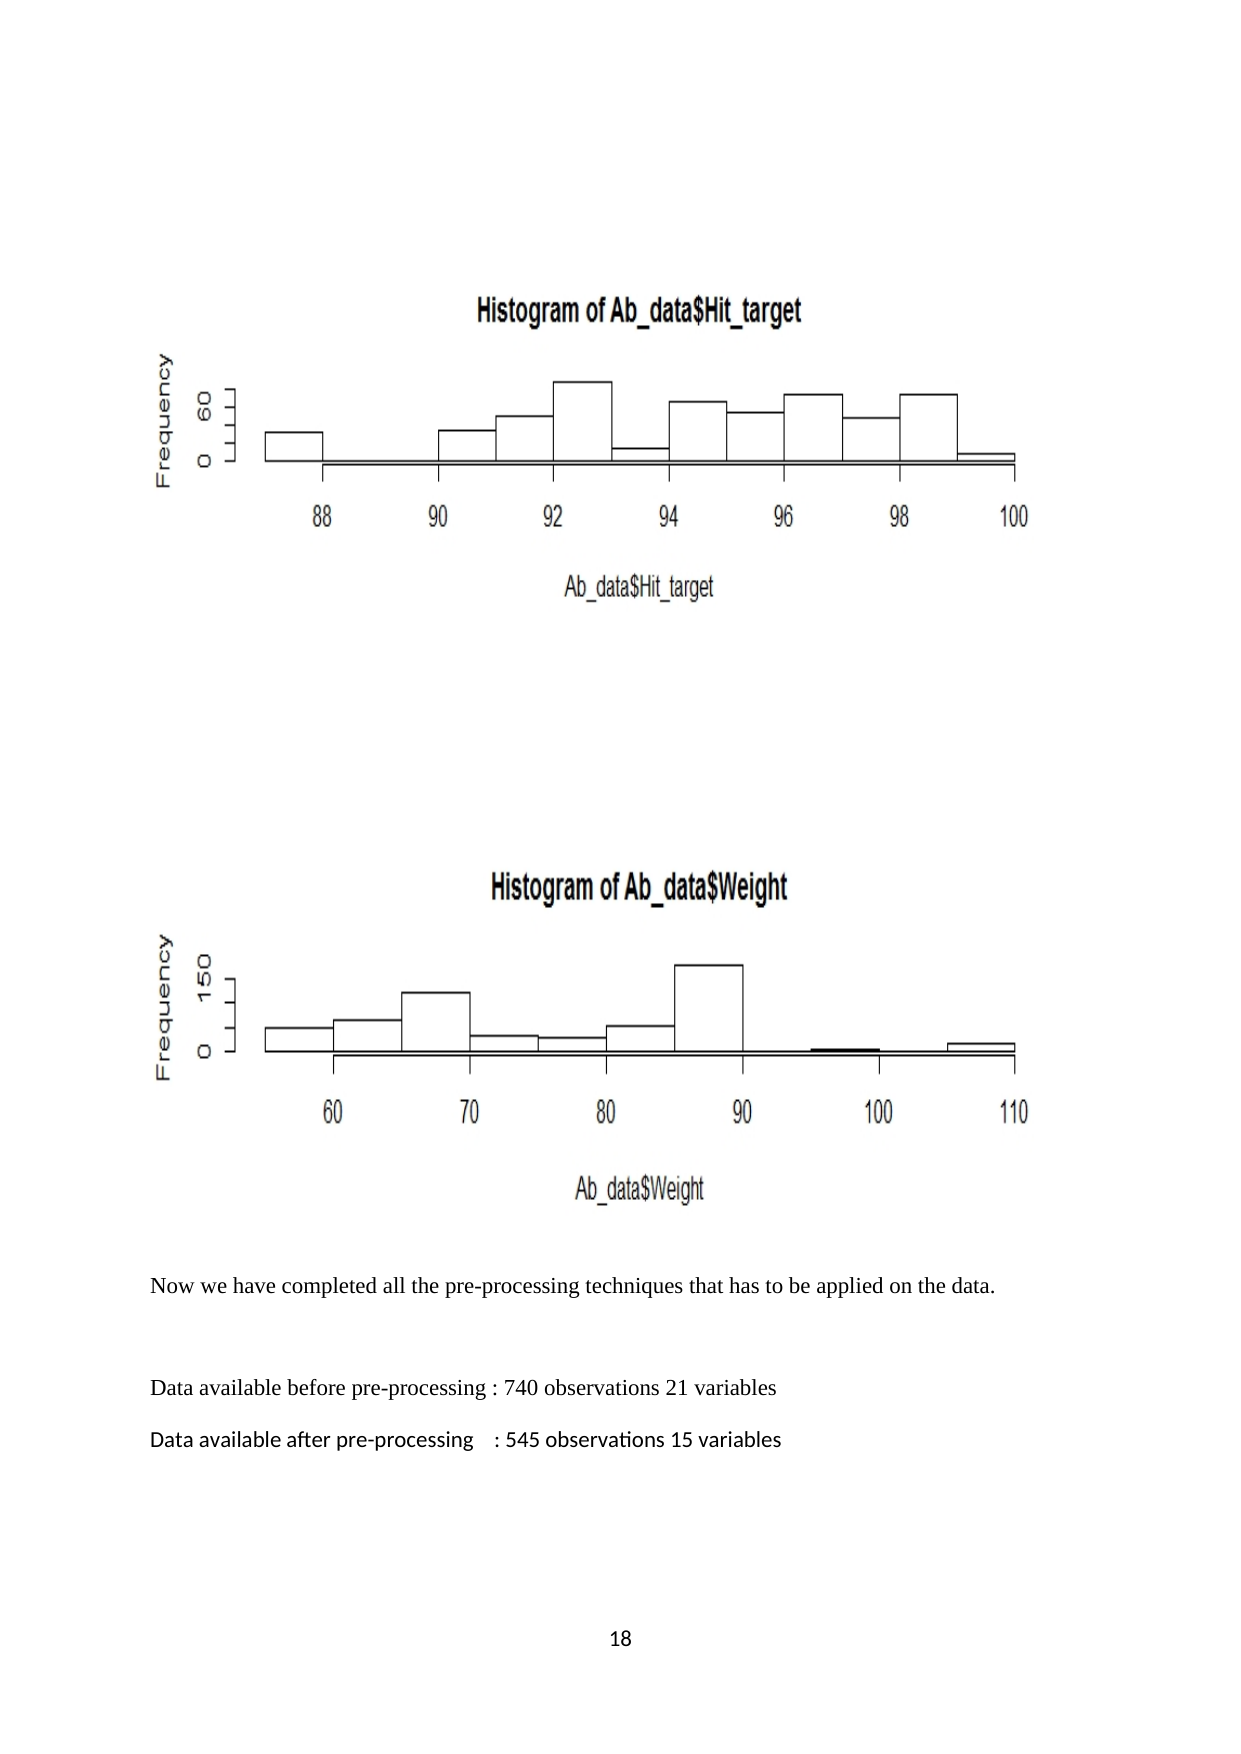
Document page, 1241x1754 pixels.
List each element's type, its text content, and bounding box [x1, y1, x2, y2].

picture [150, 808, 1089, 1247]
text Data available before pre-processing : 740 observations 21 variables [150, 1374, 1090, 1401]
text Data available after pre-processing : 545 observations 15 variables [150, 1425, 1090, 1453]
picture [150, 238, 1089, 640]
text Now we have completed all the pre-processing techniques that has to be applied on the data. [150, 1272, 1090, 1298]
